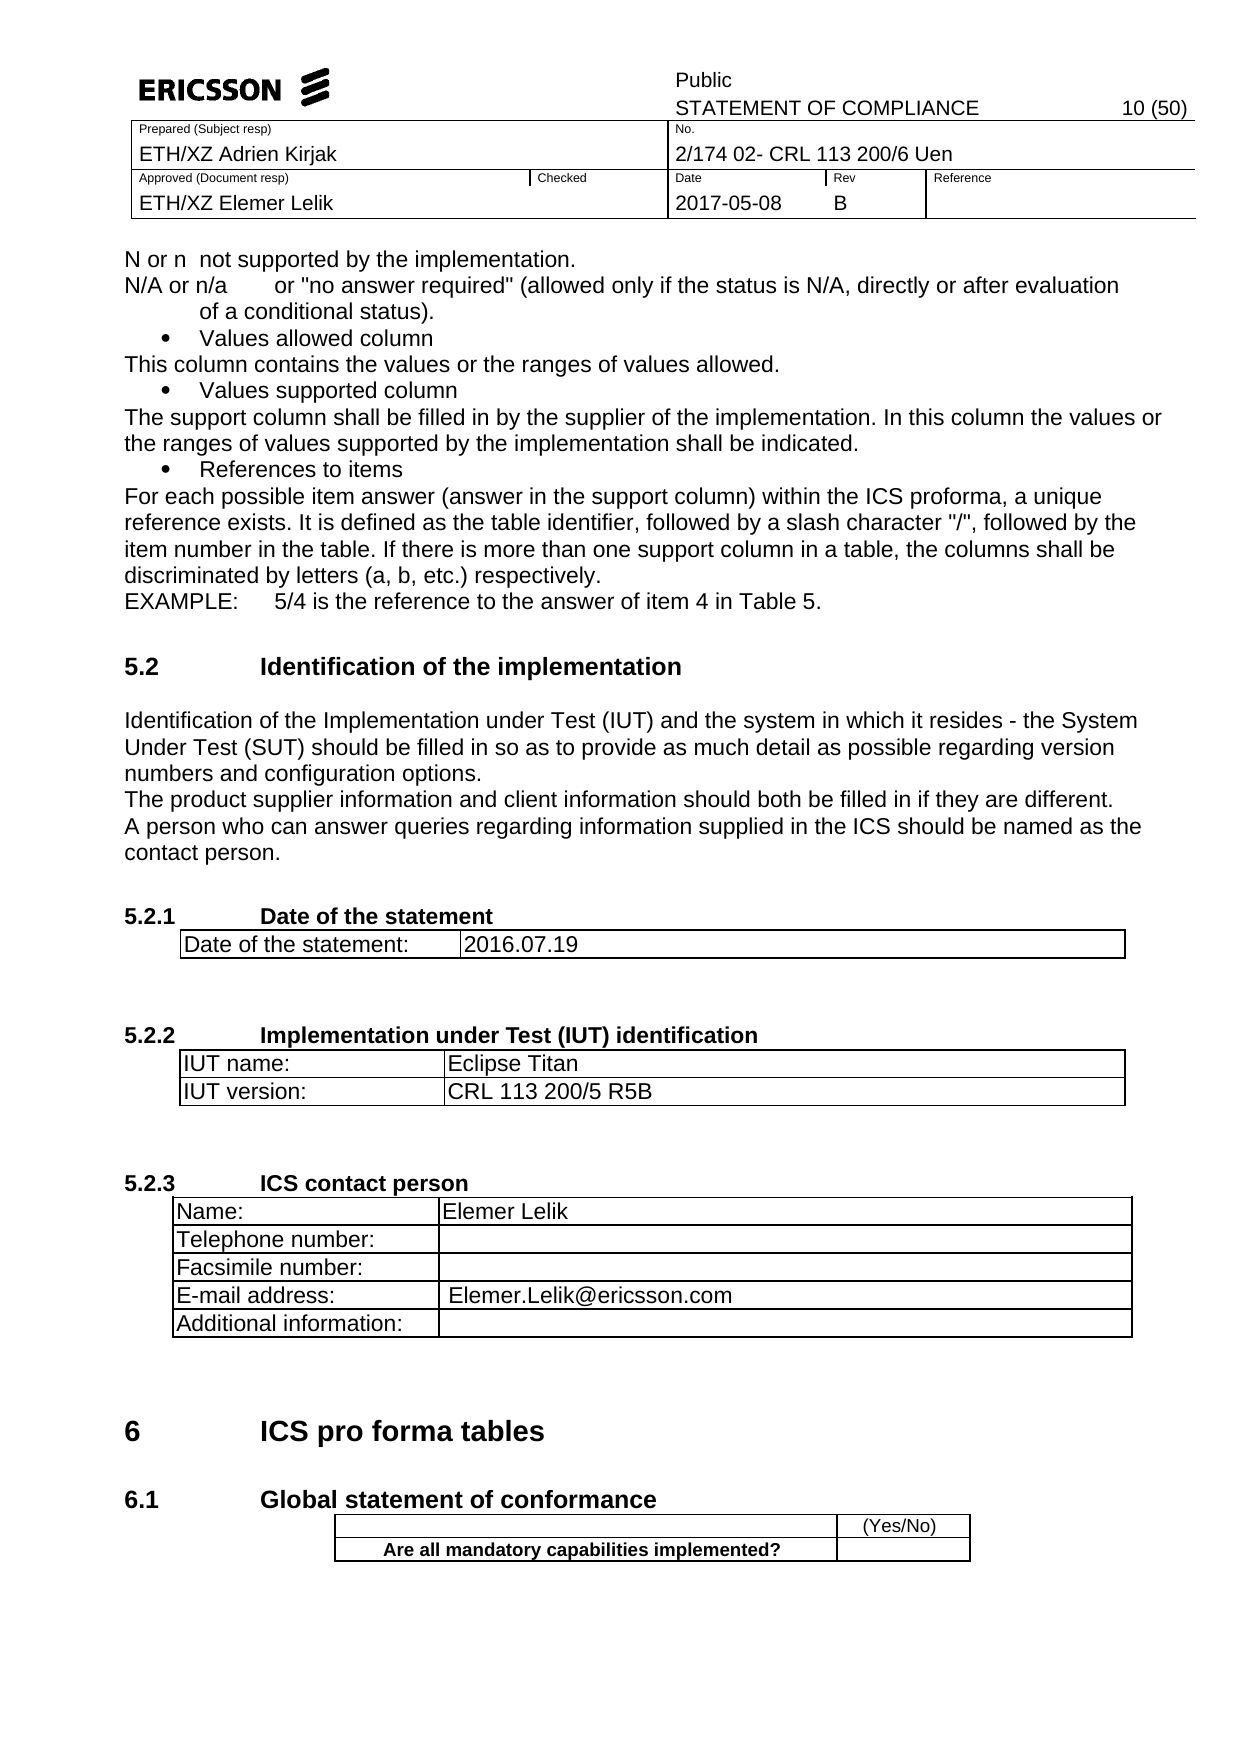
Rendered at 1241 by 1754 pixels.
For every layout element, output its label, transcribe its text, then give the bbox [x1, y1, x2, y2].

table_header (Yes/No) [838, 1515, 969, 1537]
table_header Elemer Lelik [440, 1198, 1131, 1224]
table_header [336, 1515, 836, 1537]
table_cell [838, 1538, 969, 1560]
subtitle ICS pro forma tables [124, 1414, 1181, 1447]
table_cell CRL 113 200/5 R5B [445, 1078, 1124, 1105]
table_cell E-mail address: [174, 1282, 438, 1308]
list Values allowed column [162, 325, 1181, 351]
text N or n not supported by the implementation. [124, 246, 1181, 272]
subtitle ICS contact person [124, 1170, 1181, 1196]
subtitle Implementation under Test (IUT) identification [124, 1022, 1181, 1049]
text Identification of the Implementation under Test (IUT) and the system in which it resides - the System Under Test (SUT) should be filled in so as to provide as much detail as possible regarding version numbers and configuration options. [124, 681, 1181, 786]
text The product supplier information and client information should both be filled in if they are different. [124, 786, 1181, 813]
table_header Name: [174, 1198, 438, 1224]
text This column contains the values or the ranges of values allowed. [124, 351, 1181, 377]
list Values supported column [162, 377, 1181, 404]
table_cell Elemer.Lelik@ericsson.com [440, 1282, 1131, 1308]
text The support column shall be filled in by the supplier of the implementation. In this column the values or the ranges of values supported by the implementation shall be indicated. [124, 404, 1181, 456]
table_cell [440, 1226, 1131, 1252]
table_cell Telephone number: [174, 1226, 438, 1252]
text A person who can answer queries regarding information supplied in the ICS should be named as the contact person. [124, 813, 1181, 865]
picture [138, 67, 330, 107]
subtitle Identification of the implementation [124, 652, 1181, 681]
subtitle Global statement of conformance [124, 1485, 1181, 1514]
table_cell Are all mandatory capabilities implemented? [336, 1538, 836, 1560]
table_cell [440, 1254, 1131, 1280]
text For each possible item answer (answer in the support column) within the ICS proforma, a unique reference exists. It is defined as the table identifier, followed by a slash character "/", followed by the item number in the table. If there is more than one support column in a table, the columns shall be discriminated by letters (a, b, etc.) respectively. [124, 483, 1181, 588]
table_header Date of the statement: [181, 931, 460, 957]
subtitle Date of the statement [124, 903, 1181, 929]
table_cell IUT version: [181, 1078, 444, 1105]
table_header 2016.07.19 [461, 931, 1124, 957]
text N/A or n/a or "no answer required" (allowed only if the status is N/A, directly or after evaluation of a conditional status). [124, 272, 1181, 325]
table_header Eclipse Titan [445, 1051, 1124, 1077]
table_cell Facsimile number: [174, 1254, 438, 1280]
list References to items [162, 456, 1181, 483]
table_header IUT name: [181, 1051, 444, 1077]
text EXAMPLE: 5/4 is the reference to the answer of item 4 in Table 5. [124, 588, 1181, 614]
table_cell [440, 1310, 1131, 1336]
table_cell Additional information: [174, 1310, 438, 1336]
